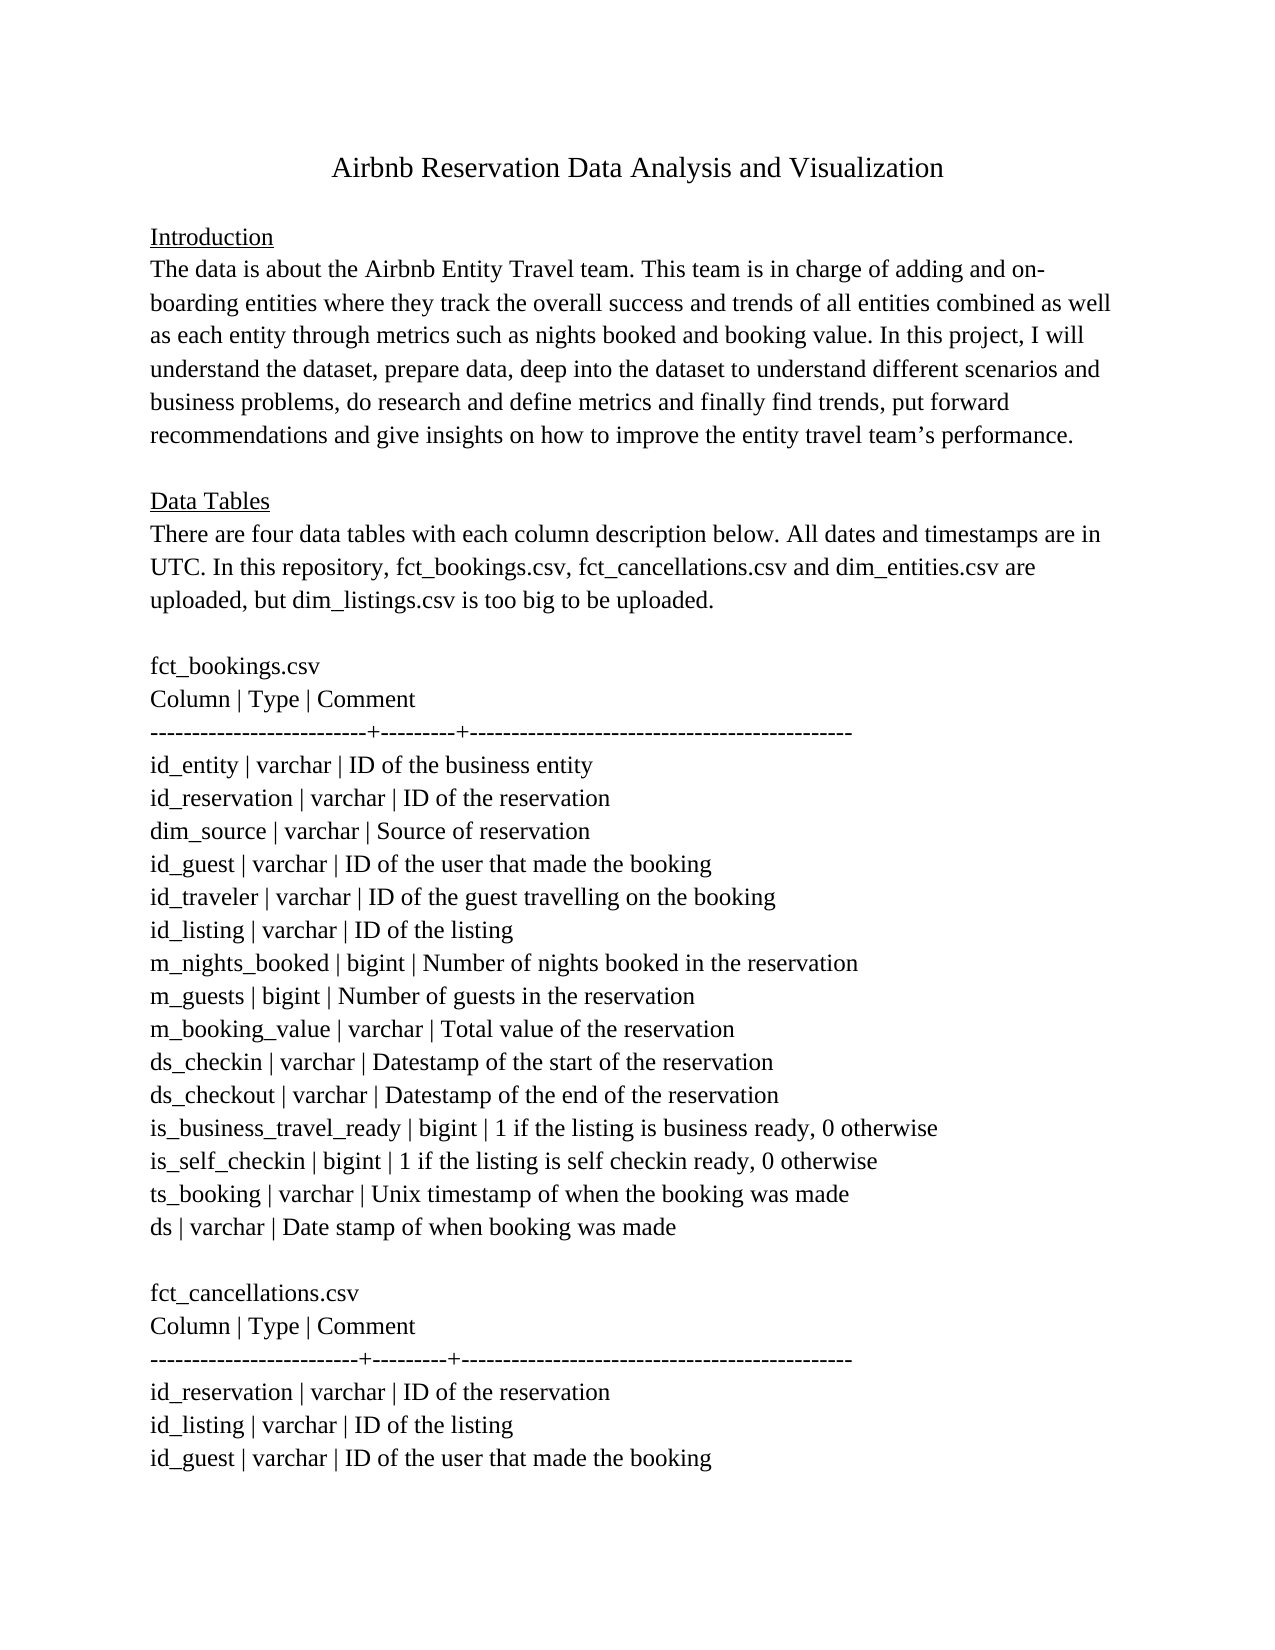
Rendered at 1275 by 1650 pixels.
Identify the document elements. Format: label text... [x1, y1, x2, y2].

text Introduction [150, 222, 1125, 250]
text There are four data tables with each column description below. All dates and timestamps are in UTC. In this repository, fct_bookings.csv, fct_cancellations.csv and dim_entities.csv are uploaded, but dim_listings.csv is too big to be uploaded. [150, 519, 1125, 613]
text ds_checkin | varchar | Datestamp of the start of the reservation [150, 1047, 1125, 1076]
text id_listing | varchar | ID of the listing [150, 1410, 1125, 1439]
text Column | Type | Comment [150, 1311, 1125, 1340]
text m_nights_booked | bigint | Number of nights booked in the reservation [150, 948, 1125, 977]
text fct_bookings.csv [150, 651, 1125, 679]
text Data Tables [150, 486, 1125, 514]
text id_guest | varchar | ID of the user that made the booking [150, 849, 1125, 878]
text ts_booking | varchar | Unix timestamp of when the booking was made [150, 1179, 1125, 1208]
text id_listing | varchar | ID of the listing [150, 915, 1125, 944]
text id_guest | varchar | ID of the user that made the booking [150, 1443, 1125, 1472]
text is_self_checkin | bigint | 1 if the listing is self checkin ready, 0 otherwise [150, 1146, 1125, 1175]
text ds | varchar | Date stamp of when booking was made [150, 1212, 1125, 1241]
text id_entity | varchar | ID of the business entity [150, 750, 1125, 779]
text The data is about the Airbnb Entity Travel team. This team is in charge of adding and on-boarding entities where they track the overall success and trends of all entities combined as well as each entity through metrics such as nights booked and booking value. In this project, I will understand the dataset, prepare data, deep into the dataset to understand different scenarios and business problems, do research and define metrics and finally find trends, put forward recommendations and give insights on how to improve the entity travel team’s performance. [150, 254, 1125, 448]
text Column | Type | Comment [150, 684, 1125, 713]
text is_business_travel_ready | bigint | 1 if the listing is business ready, 0 otherwise [150, 1113, 1125, 1142]
text --------------------------+---------+---------------------------------------------- [150, 717, 1125, 746]
text id_reservation | varchar | ID of the reservation [150, 1377, 1125, 1406]
text id_traveler | varchar | ID of the guest travelling on the booking [150, 882, 1125, 911]
text -------------------------+---------+----------------------------------------------- [150, 1344, 1125, 1373]
text dim_source | varchar | Source of reservation [150, 816, 1125, 845]
text m_booking_value | varchar | Total value of the reservation [150, 1014, 1125, 1043]
text ds_checkout | varchar | Datestamp of the end of the reservation [150, 1080, 1125, 1109]
text Airbnb Reservation Data Analysis and Visualization [150, 150, 1125, 183]
text fct_cancellations.csv [150, 1278, 1125, 1307]
text m_guests | bigint | Number of guests in the reservation [150, 981, 1125, 1010]
text id_reservation | varchar | ID of the reservation [150, 783, 1125, 812]
